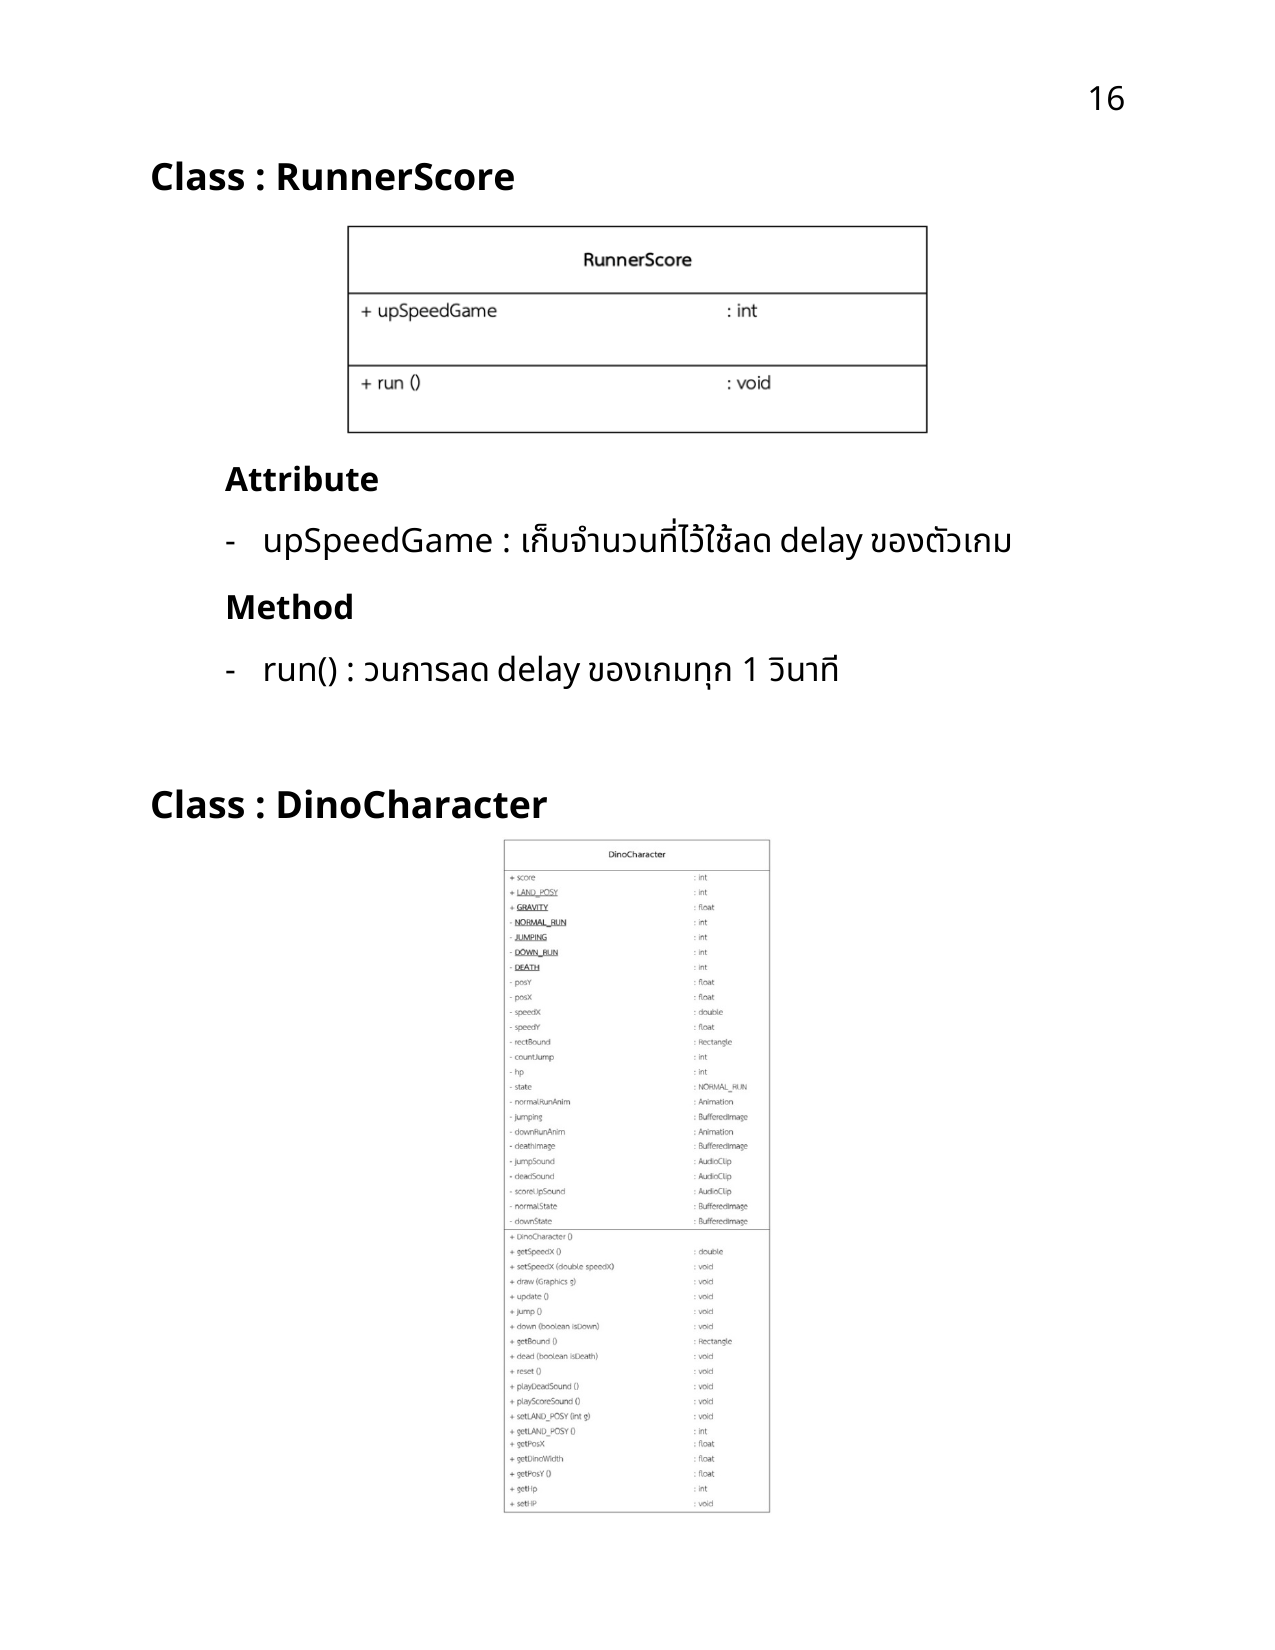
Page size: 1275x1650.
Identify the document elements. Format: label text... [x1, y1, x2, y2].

text Method [225, 584, 1125, 629]
text Class : DinoCharacter [150, 778, 1125, 829]
text Class : RunnerScore [150, 150, 1125, 201]
list upSpeedGame : เก็บจำนวนที่ไว้ใช้ลดdelayของตัวเกม [225, 517, 1125, 568]
text Attribute [150, 456, 1125, 501]
picture [501, 837, 773, 1516]
picture [346, 223, 929, 436]
list run() : วนการลดdelayของเกมทุก 1 วินาที [225, 646, 1125, 696]
